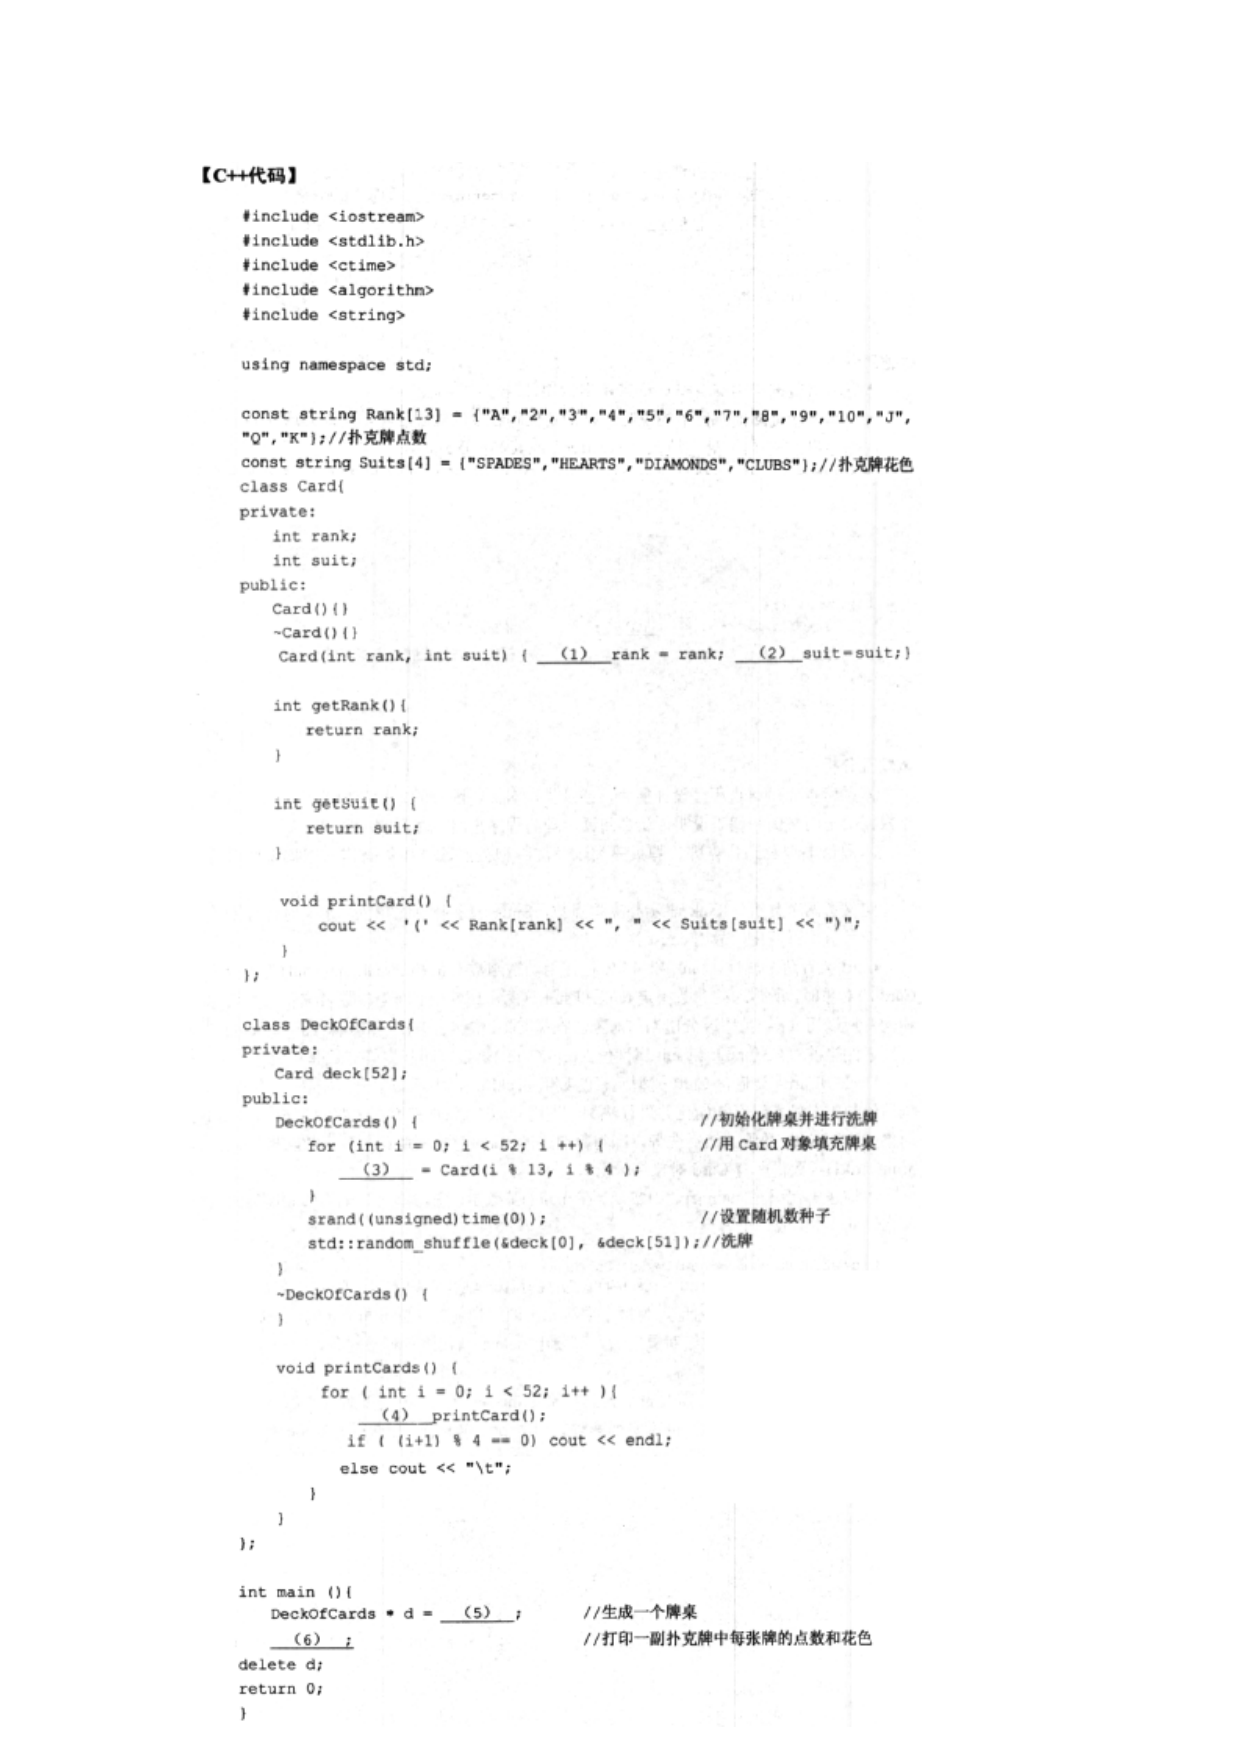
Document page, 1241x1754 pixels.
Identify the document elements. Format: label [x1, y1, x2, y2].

picture [187, 162, 922, 1727]
